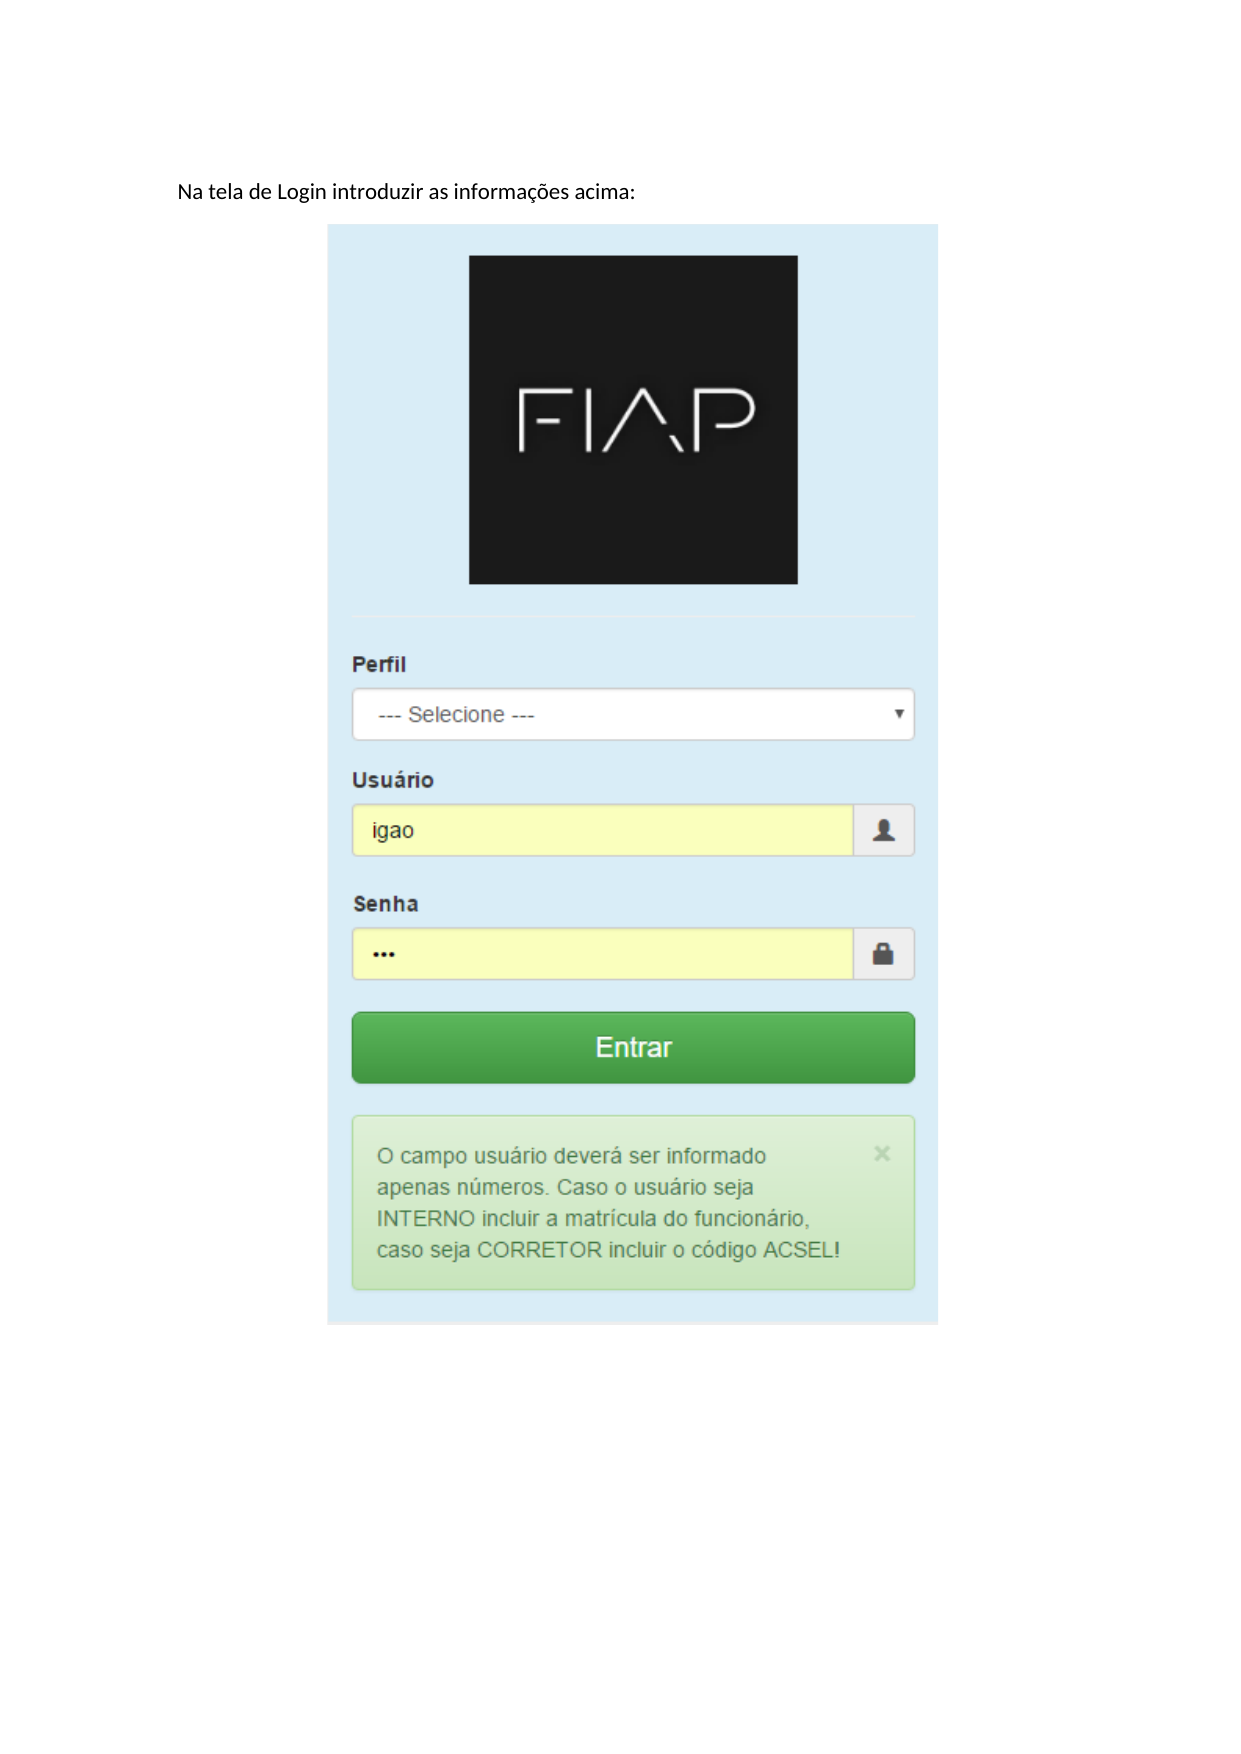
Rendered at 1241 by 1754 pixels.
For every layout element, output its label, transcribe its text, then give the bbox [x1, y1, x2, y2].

text Na tela de Login introduzir as informações acima: [177, 177, 1122, 205]
picture [327, 224, 939, 1325]
